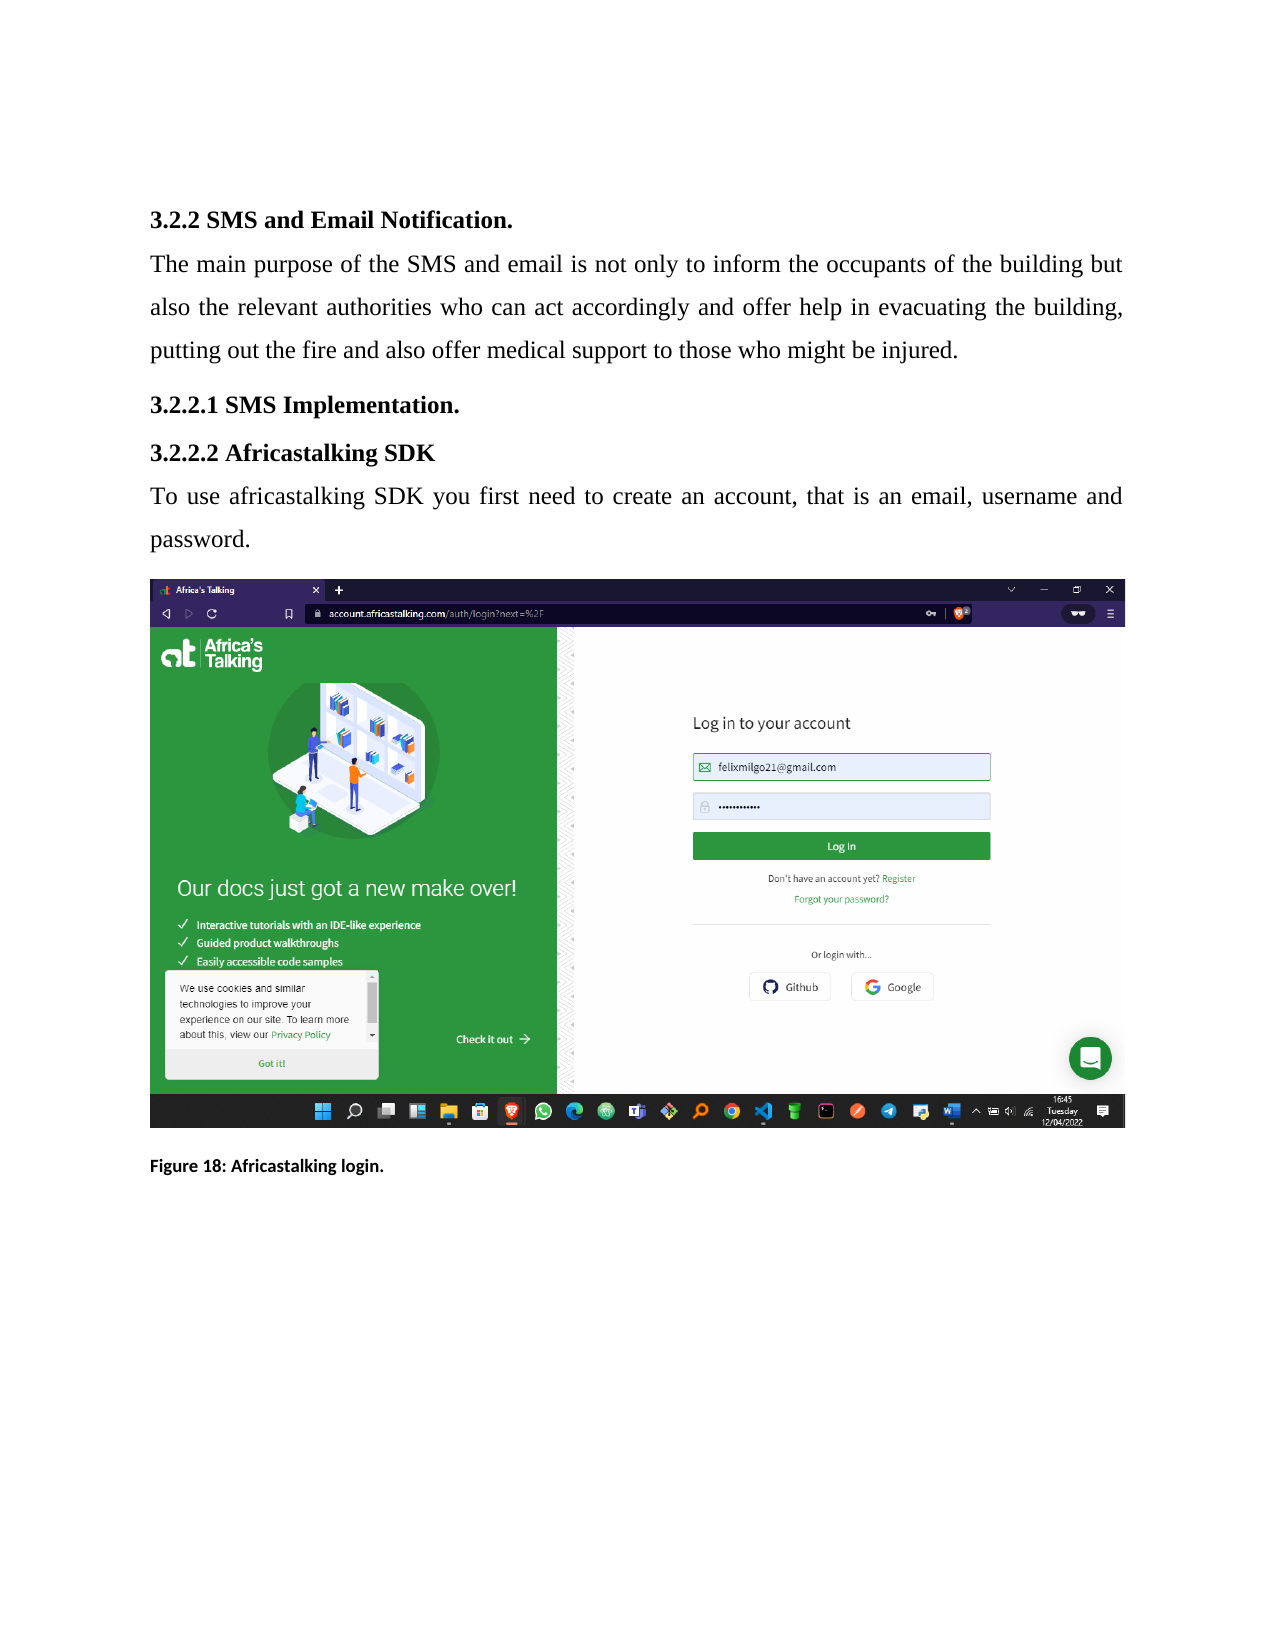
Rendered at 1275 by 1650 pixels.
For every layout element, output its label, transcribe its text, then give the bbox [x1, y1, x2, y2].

text Figure 18: Africastalking login. [150, 1154, 1125, 1177]
subtitle 3.2.2.1 SMS Implementation. [150, 391, 1125, 419]
text To use africastalking SDK you first need to create an account, that is an email, username and password. [150, 481, 1125, 553]
picture [150, 579, 1125, 1128]
subtitle 3.2.2 SMS and Email Notification. [150, 206, 1125, 234]
text The main purpose of the SMS and email is not only to inform the occupants of the building but also the relevant authorities who can act accordingly and offer help in evacuating the building, putting out the fire and also offer medical support to those who might be injured. [150, 249, 1125, 364]
subtitle 3.2.2.2 Africastalking SDK [150, 438, 1125, 467]
